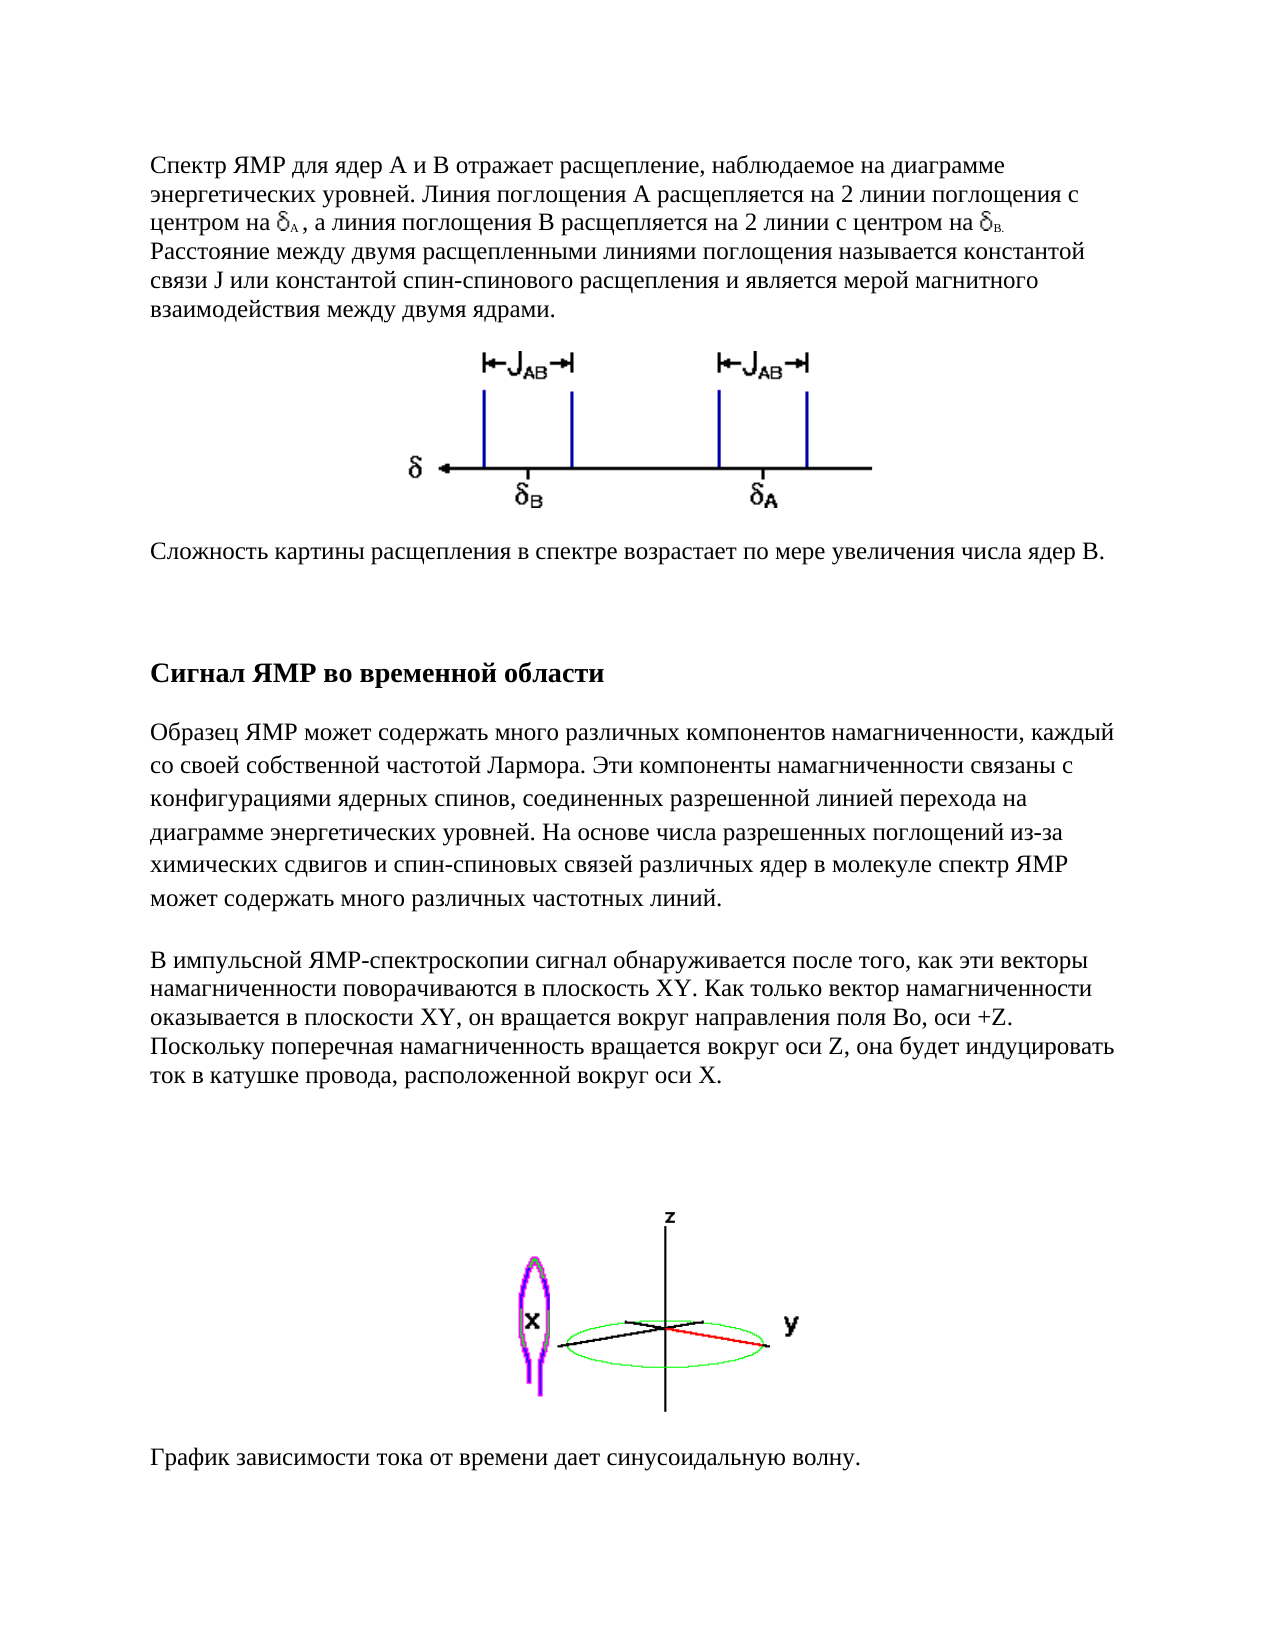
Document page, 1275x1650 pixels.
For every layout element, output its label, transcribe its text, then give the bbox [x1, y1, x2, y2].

text График зависимости тока от времени дает синусоидальную волну. [150, 1442, 1125, 1471]
text Образец ЯМР может содержать много различных компонентов намагниченности, каждый со своей собственной частотой Лармора. Эти компоненты намагниченности связаны с конфигурациями ядерных спинов, соединенных разрешенной линией перехода на диаграмме энергетических уровней. На основе числа разрешенных поглощений из-за химических сдвигов и спин-спиновых связей различных ядер в молекуле спектр ЯМР может содержать много различных частотных линий. [150, 717, 1125, 911]
picture [979, 211, 994, 231]
picture [276, 211, 291, 231]
text В импульсной ЯМР-спектроскопии сигнал обнаруживается после того, как эти векторы намагниченности поворачиваются в плоскость XY. Как только вектор намагниченности оказывается в плоскости XY, он вращается вокруг направления поля Bo, оси +Z. Поскольку поперечная намагниченность вращается вокруг оси Z, она будет индуцировать ток в катушке провода, расположенной вокруг оси X. [150, 945, 1125, 1088]
picture [403, 351, 873, 508]
picture [471, 1117, 804, 1414]
subtitle Сигнал ЯМР во временной области [150, 656, 1125, 688]
text Спектр ЯМР для ядер A и B отражает расщепление, наблюдаемое на диаграмме энергетических уровней. Линия поглощения A расщепляется на 2 линии поглощения с центром на A , а линия поглощения B расщепляется на 2 линии с центром на B. Расстояние между двумя расщепленными линиями поглощения называется константой связи J или константой спин-спинового расщепления и является мерой магнитного взаимодействия между двумя ядрами. [150, 150, 1125, 322]
text Сложность картины расщепления в спектре возрастает по мере увеличения числа ядер В. [150, 536, 1125, 565]
